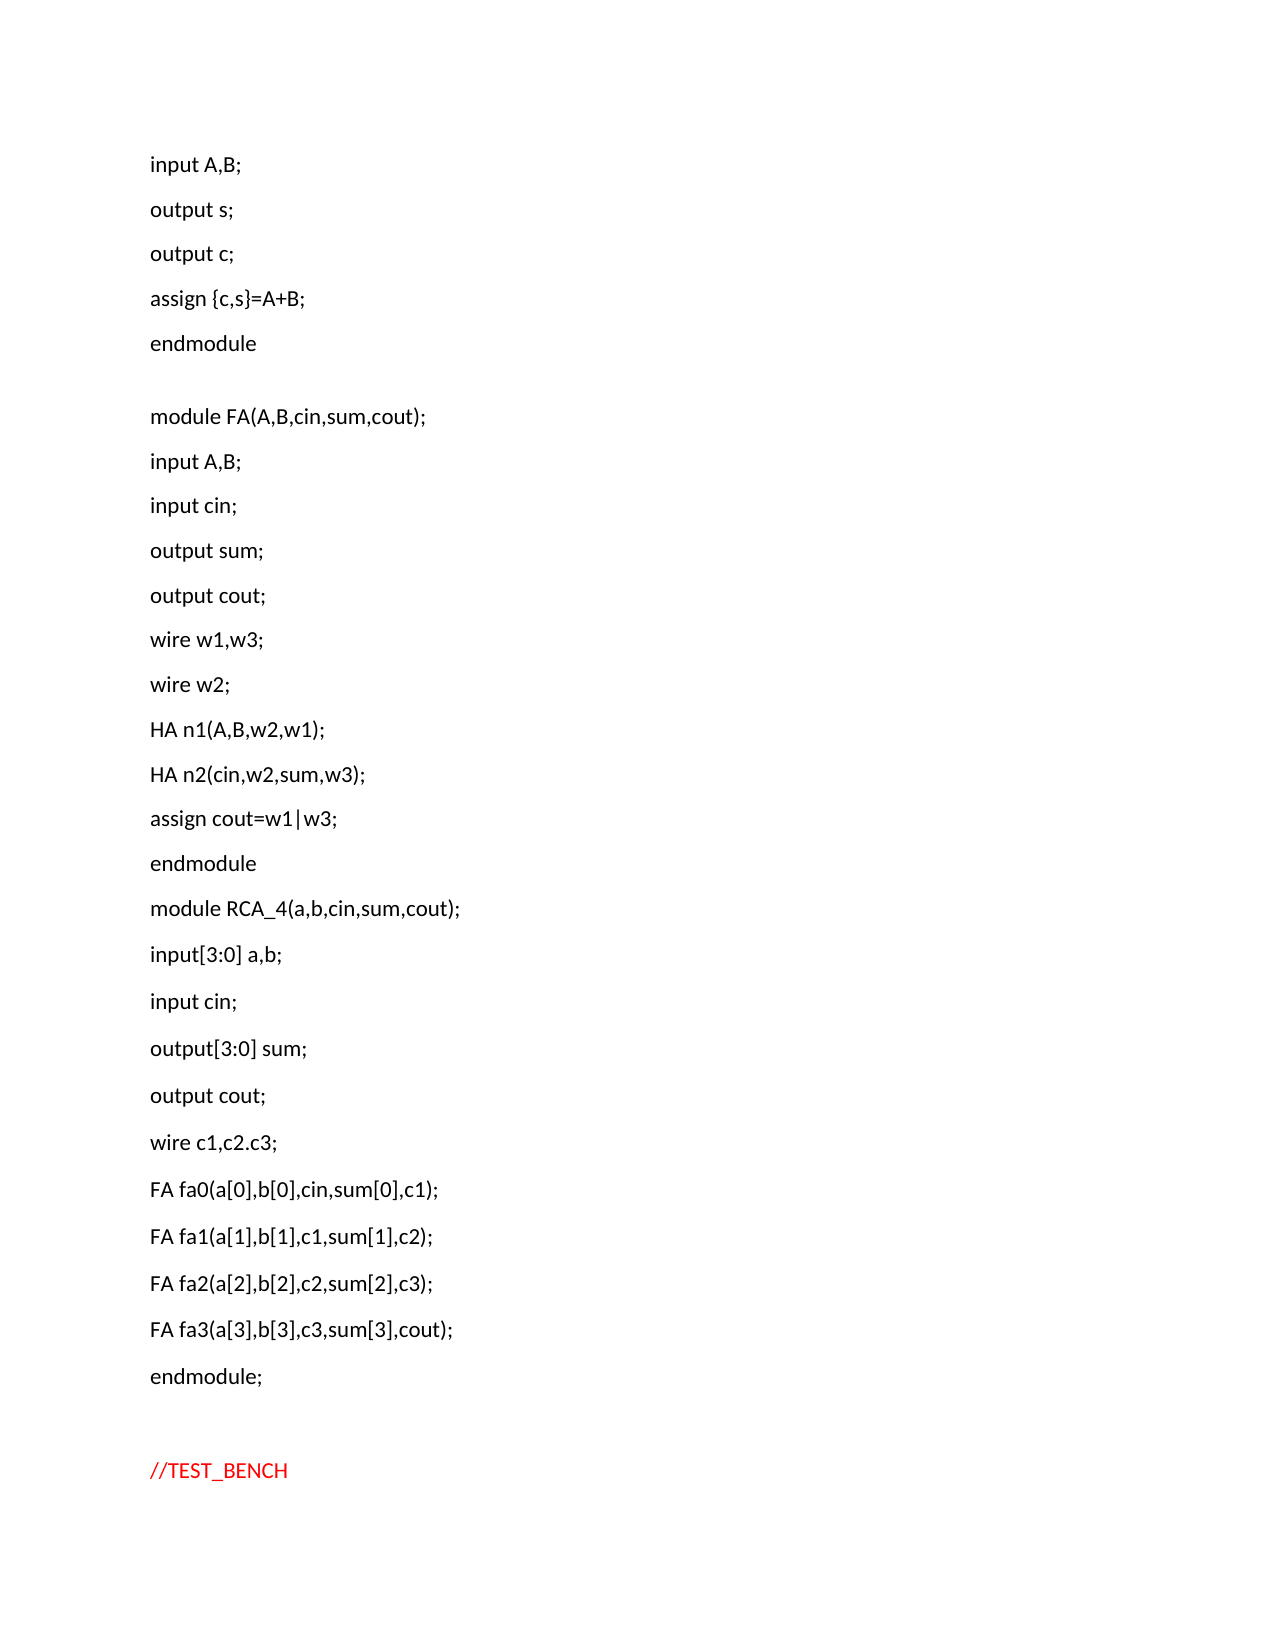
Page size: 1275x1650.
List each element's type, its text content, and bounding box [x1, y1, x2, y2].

text module FA(A,B,cin,sum,cout); [150, 402, 1125, 430]
text output cout; [150, 1081, 1125, 1109]
text assign cout=w1|w3; [150, 804, 1125, 832]
text input cin; [150, 987, 1125, 1016]
text HA n1(A,B,w2,w1); [150, 715, 1125, 743]
text FA fa2(a[2],b[2],c2,sum[2],c3); [150, 1269, 1125, 1297]
text wire c1,c2.c3; [150, 1128, 1125, 1156]
text output sum; [150, 536, 1125, 564]
text output s; [150, 195, 1125, 223]
text endmodule; [150, 1362, 1125, 1391]
text module RCA_4(a,b,cin,sum,cout); [150, 894, 1125, 922]
text FA fa1(a[1],b[1],c1,sum[1],c2); [150, 1222, 1125, 1250]
text endmodule [150, 849, 1125, 877]
text HA n2(cin,w2,sum,w3); [150, 760, 1125, 788]
text input[3:0] a,b; [150, 941, 1125, 969]
text FA fa3(a[3],b[3],c3,sum[3],cout); [150, 1316, 1125, 1344]
text output c; [150, 239, 1125, 267]
text input A,B; [150, 447, 1125, 475]
text input cin; [150, 492, 1125, 519]
text FA fa0(a[0],b[0],cin,sum[0],c1); [150, 1175, 1125, 1203]
text assign {c,s}=A+B; [150, 284, 1125, 312]
text //TEST_BENCH [150, 1456, 1125, 1484]
text wire w2; [150, 670, 1125, 698]
text wire w1,w3; [150, 626, 1125, 654]
text endmodule [150, 329, 1125, 357]
text output cout; [150, 581, 1125, 609]
text input A,B; [150, 150, 1125, 178]
text output[3:0] sum; [150, 1034, 1125, 1062]
